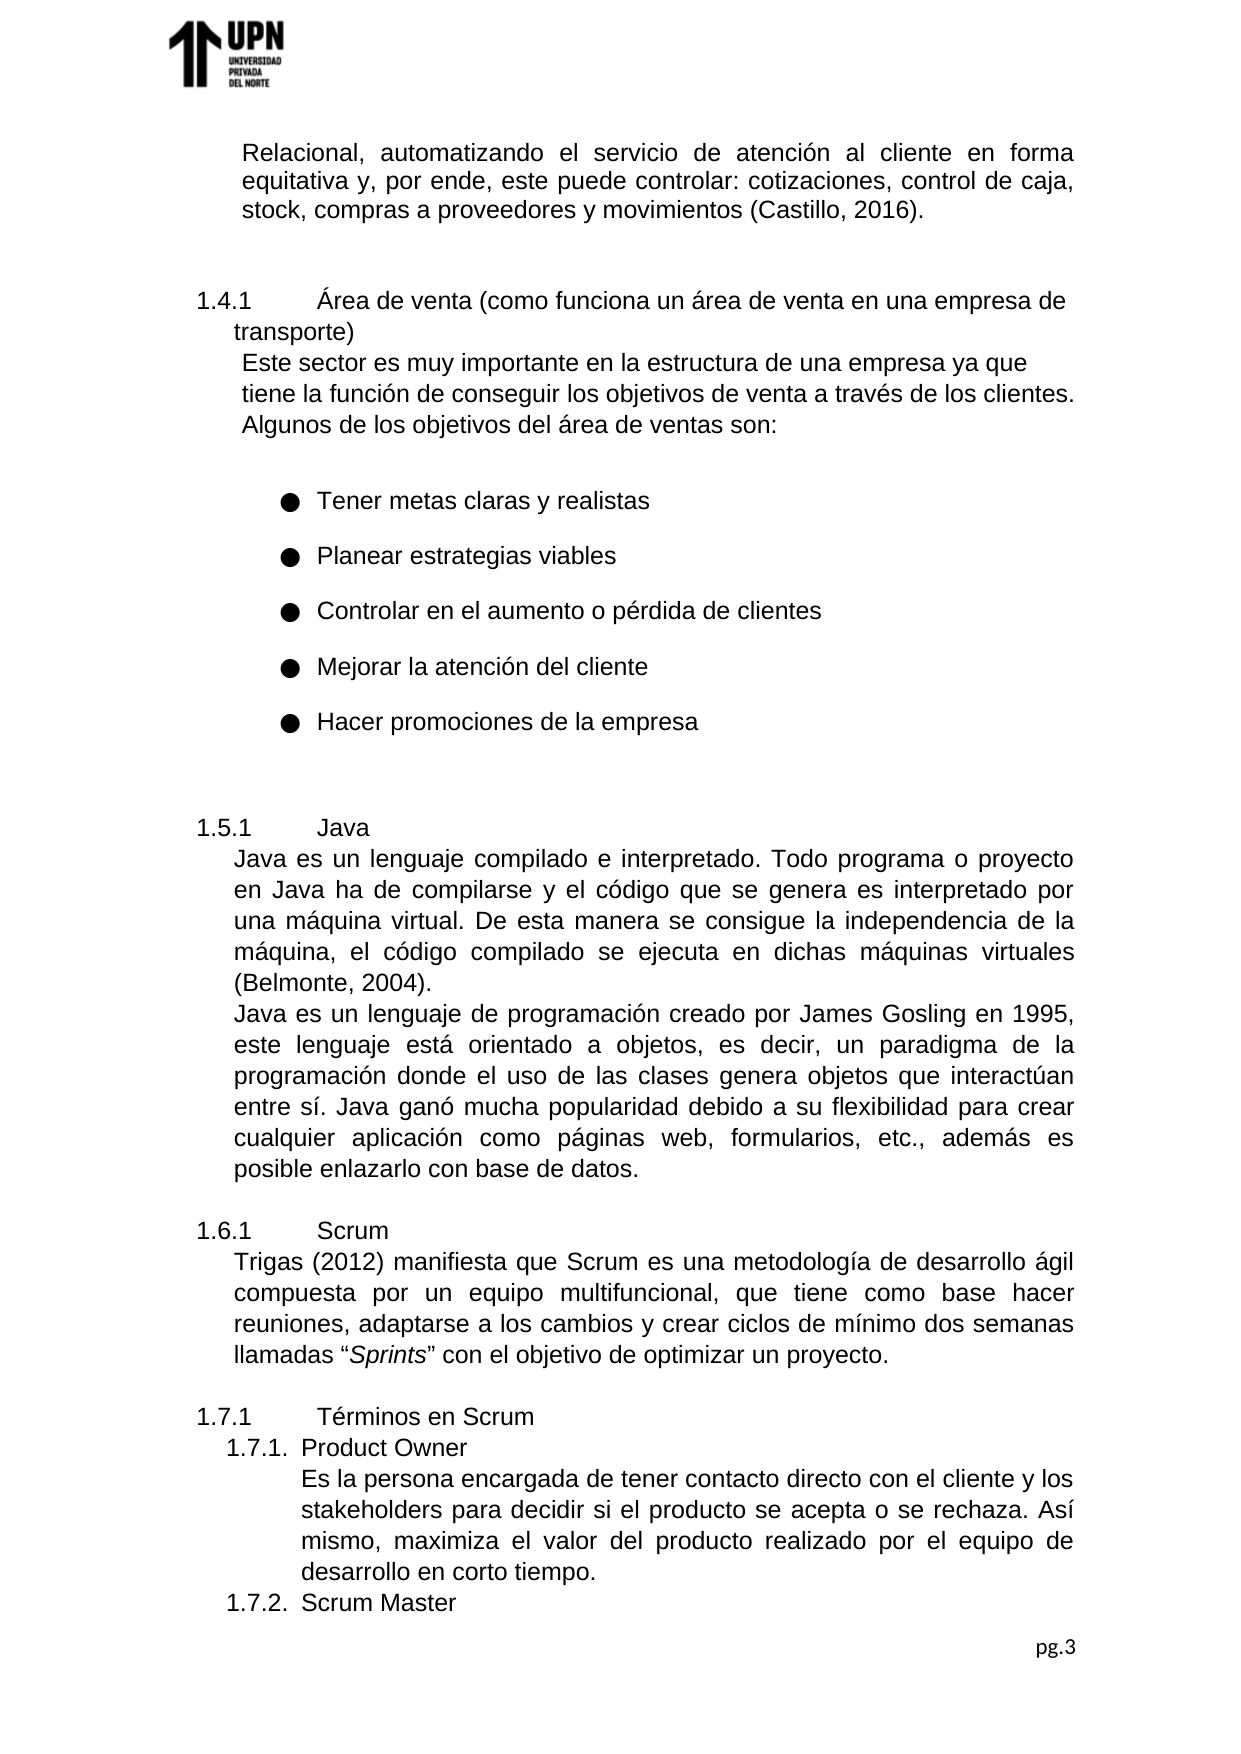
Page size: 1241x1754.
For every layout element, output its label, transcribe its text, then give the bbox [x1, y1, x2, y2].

text Es la persona encargada de tener contacto directo con el cliente y los stakeholders para decidir si el producto se acepta o se rechaza. Así mismo, maximiza el valor del producto realizado por el equipo de desarrollo en corto tiempo. [301, 1464, 1076, 1586]
list Mejorar la atención del cliente [279, 638, 1076, 689]
list Hacer promociones de la empresa [279, 693, 1076, 744]
list Planear estrategias viables [279, 527, 1076, 579]
list Controlar en el aumento o pérdida de clientes [279, 583, 1076, 634]
list Tener metas claras y realistas [279, 472, 1076, 523]
list Área de venta (como funciona un área de venta en una empresa de transporte) [196, 286, 1076, 346]
list Java [196, 813, 1076, 842]
list Product Owner [226, 1433, 1076, 1462]
text Trigas (2012) manifiesta que Scrum es una metodología de desarrollo ágil compuesta por un equipo multifuncional, que tiene como base hacer reuniones, adaptarse a los cambios y crear ciclos de mínimo dos semanas llamadas “Sprints” con el objetivo de optimizar un proyecto. [234, 1247, 1076, 1369]
text Java es un lenguaje de programación creado por James Gosling en 1995, este lenguaje está orientado a objetos, es decir, un paradigma de la programación donde el uso de las clases genera objetos que interactúan entre sí. Java ganó mucha popularidad debido a su flexibilidad para crear cualquier aplicación como páginas web, formularios, etc., además es posible enlazarlo con base de datos. [234, 999, 1076, 1183]
list Scrum Master [226, 1588, 1076, 1617]
text Este sector es muy importante en la estructura de una empresa ya que tiene la función de conseguir los objetivos de venta a través de los clientes. Algunos de los objetivos del área de ventas son: [242, 348, 1076, 439]
text Un sistema de venta es un proceso de gestión que facilita la administración del negocio, mediante un servidor con base de datos Relacional, automatizando el servicio de atención al cliente en forma equitativa y, por ende, este puede controlar: cotizaciones, control de caja, stock, compras a proveedores y movimientos (Castillo, 2016). [242, 137, 1076, 224]
list Scrum [196, 1216, 1076, 1244]
list Términos en Scrum [196, 1402, 1076, 1431]
picture [166, 18, 287, 93]
text Java es un lenguaje compilado e interpretado. Todo programa o proyecto en Java ha de compilarse y el código que se genera es interpretado por una máquina virtual. De esta manera se consigue la independencia de la máquina, el código compilado se ejecuta en dichas máquinas virtuales (Belmonte, 2004). [234, 844, 1076, 997]
